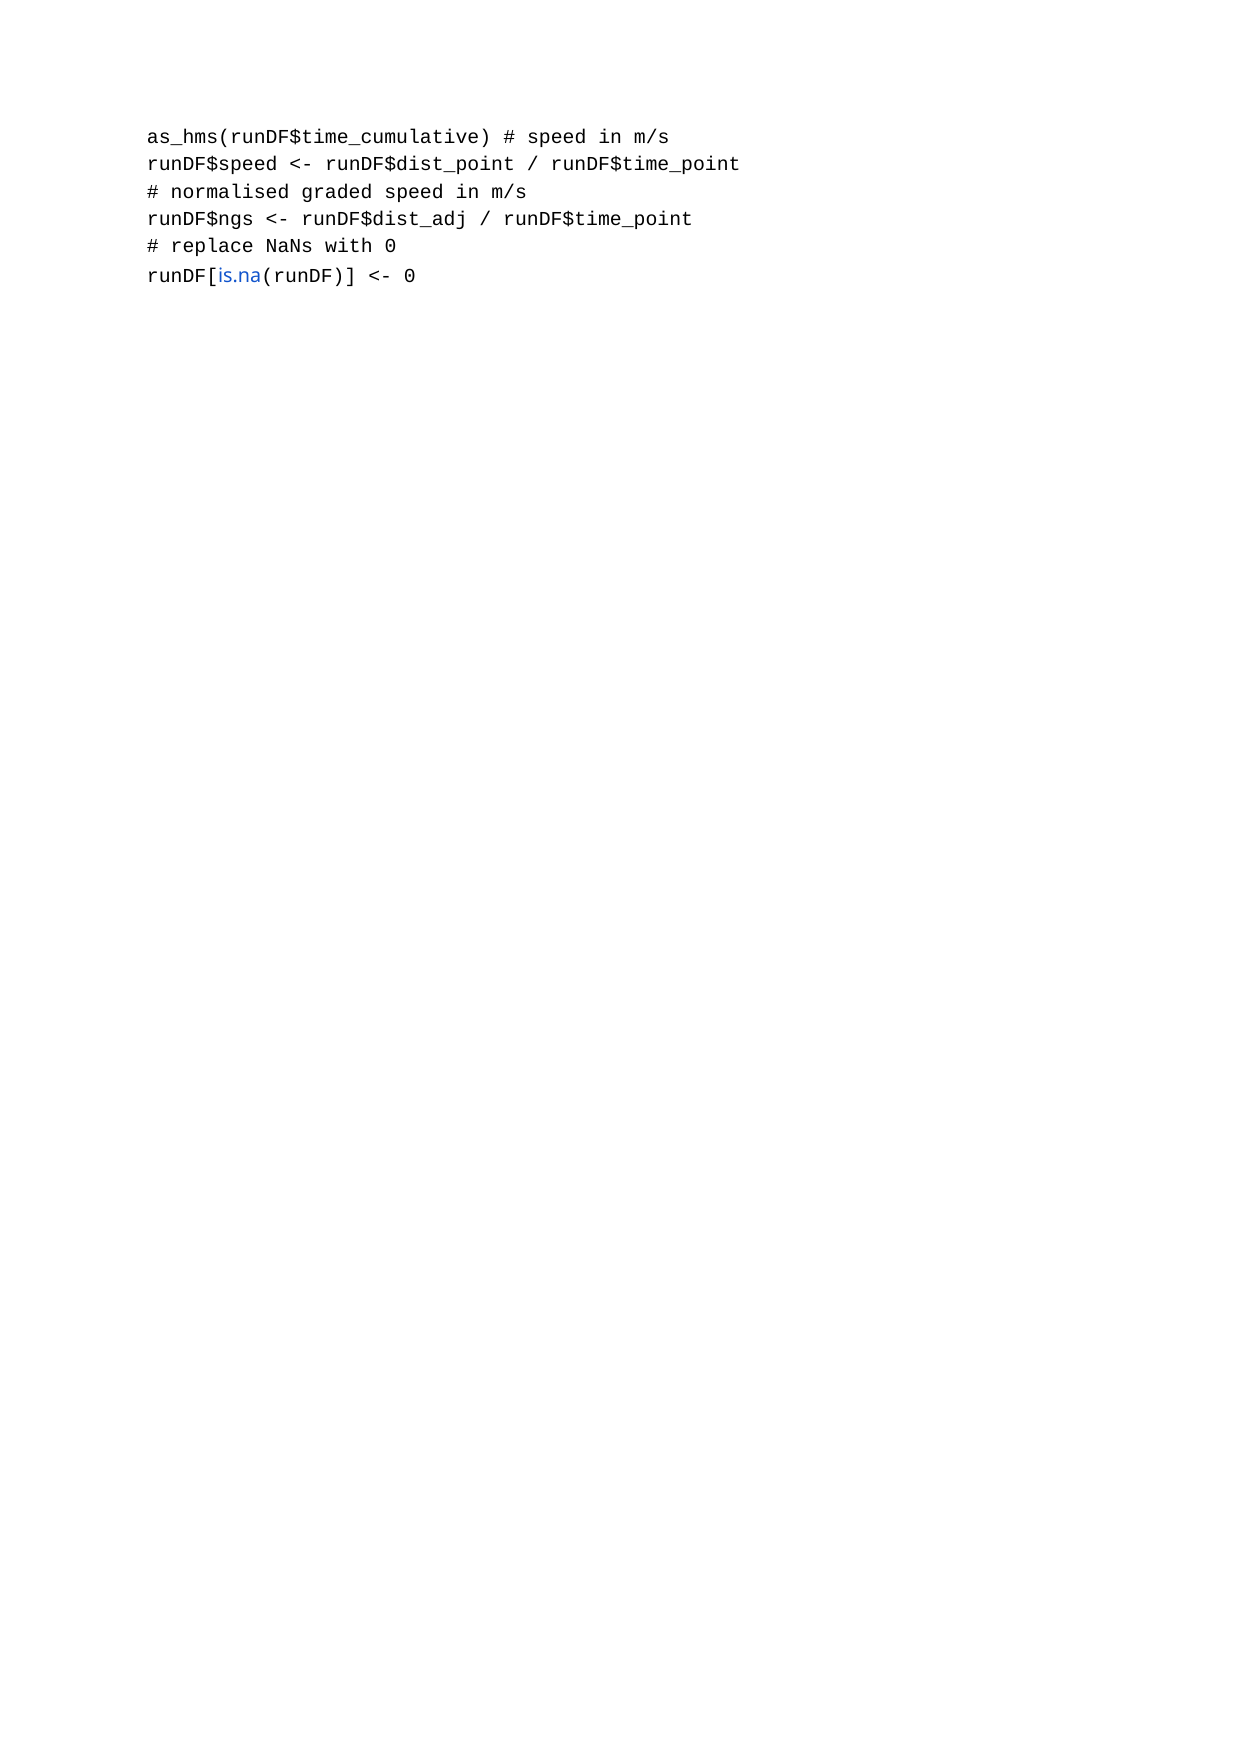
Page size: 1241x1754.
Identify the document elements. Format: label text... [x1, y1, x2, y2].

text runDF$speed <- runDF$dist_point / runDF$time_point # normalised graded speed in m/s [147, 154, 744, 204]
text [147, 127, 726, 149]
text runDF$ngs <- runDF$dist_adj / runDF$time_point # replace NaNs with 0 [147, 209, 697, 259]
text runDF[is.na(runDF)] <- 0 [147, 263, 1169, 288]
